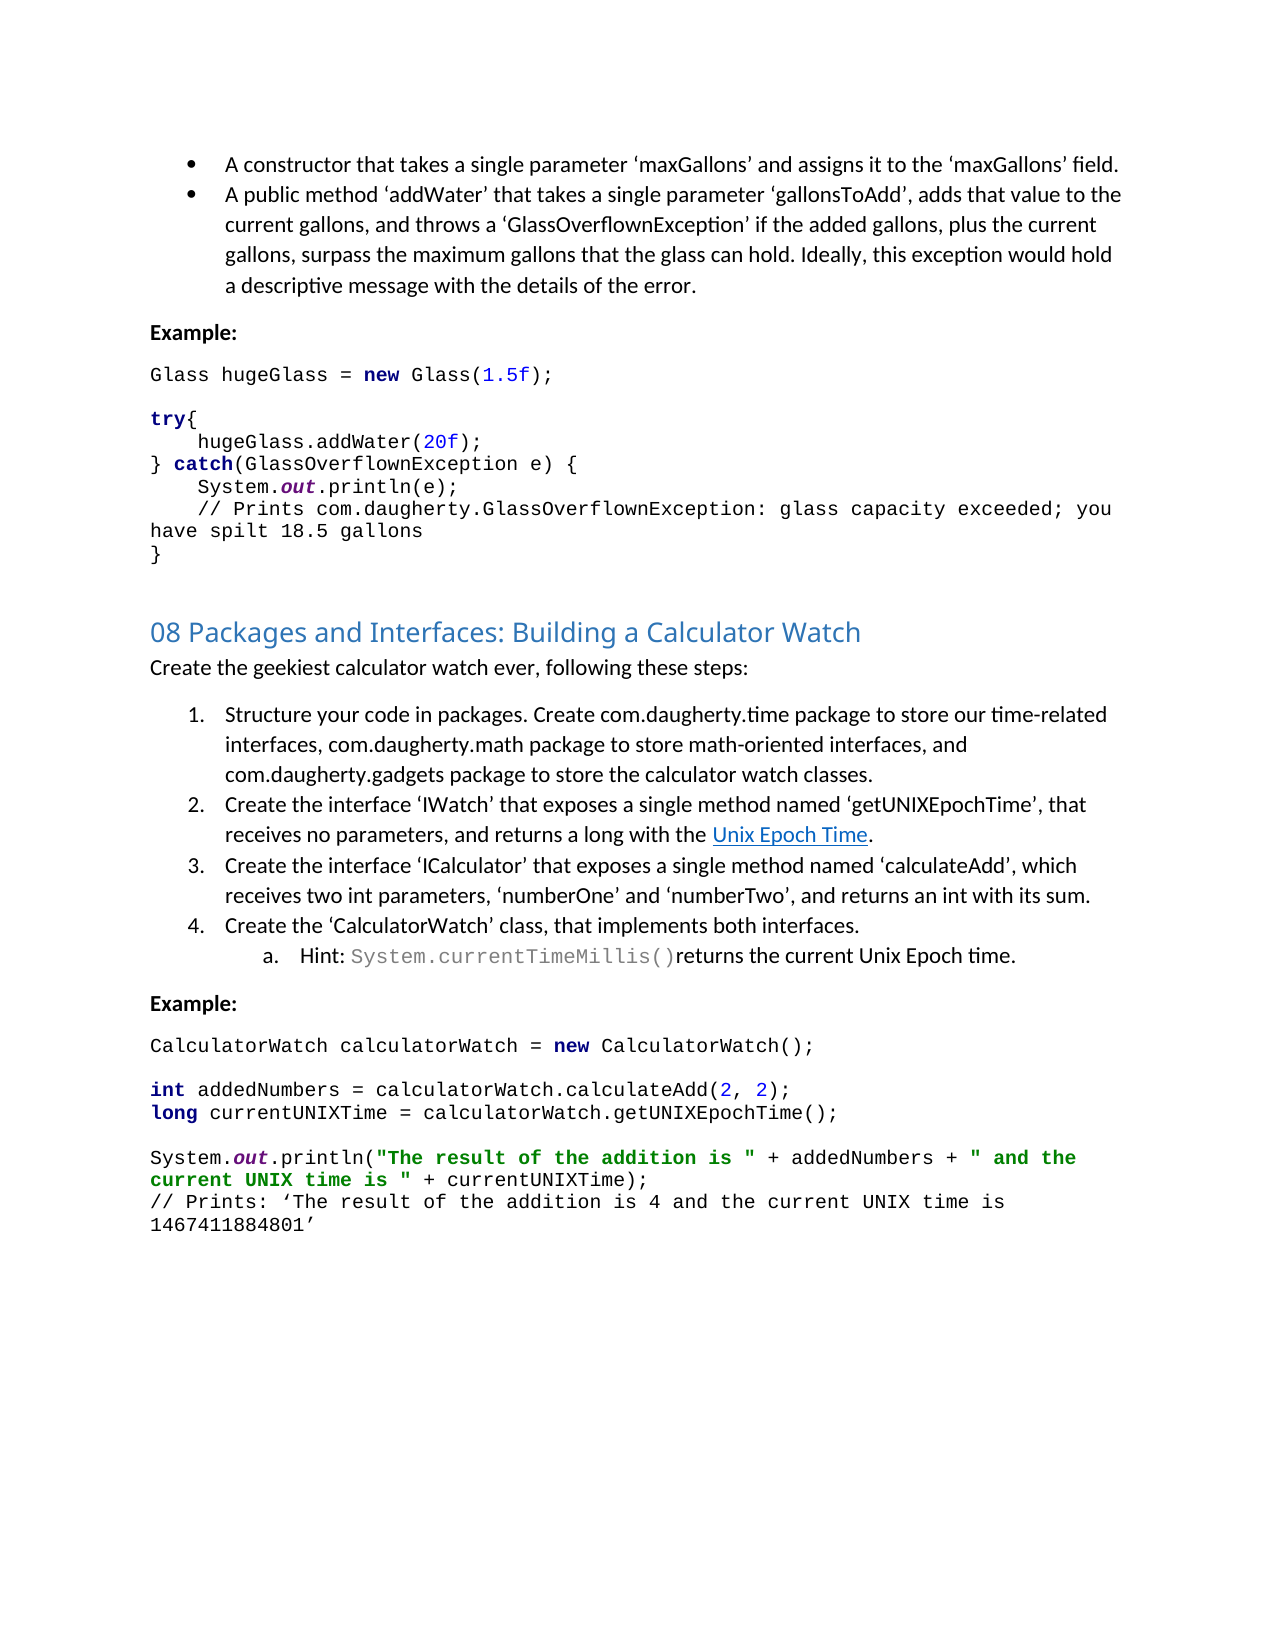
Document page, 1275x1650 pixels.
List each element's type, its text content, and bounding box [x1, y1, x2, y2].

text CalculatorWatch calculatorWatch = new CalculatorWatch(); int addedNumbers = calculatorWatch.calculateAdd(2, 2); long currentUNIXTime = calculatorWatch.getUNIXEpochTime(); System.out.println("The result of the addition is " + addedNumbers + " and the current UNIX time is " + currentUNIXTime); [150, 1036, 1125, 1192]
text Create the geekiest calculator watch ever, following these steps: [150, 653, 1125, 681]
text Example: [150, 318, 1125, 346]
list A constructor that takes a single parameter ‘maxGallons’ and assigns it to the ‘maxGallons’ field. [187, 150, 1125, 178]
list Hint: System.currentTimeMillis()returns the current Unix Epoch time. [262, 941, 1125, 970]
list Create the ‘CalculatorWatch’ class, that implements both interfaces. [187, 911, 1125, 939]
text Example: [150, 989, 1125, 1017]
text // Prints com.daugherty.GlassOverflownException: glass capacity exceeded; you have spilt 18.5 gallons [150, 499, 1125, 544]
text // Prints: ‘The result of the addition is 4 and the current UNIX time is 1467411884801’ [150, 1192, 1125, 1237]
list Create the interface ‘IWatch’ that exposes a single method named ‘getUNIXEpochTime’, that receives no parameters, and returns a long with the Unix Epoch Time. [187, 790, 1125, 848]
text Glass hugeGlass = new Glass(1.5f); try{ hugeGlass.addWater(20f); } catch(GlassOverflownException e) { System.out.println(e); [150, 364, 1125, 499]
text } [150, 544, 1125, 566]
subtitle 08 Packages and Interfaces: Building a Calculator Watch [150, 613, 1125, 650]
list A public method ‘addWater’ that takes a single parameter ‘gallonsToAdd’, adds that value to the current gallons, and throws a ‘GlassOverflownException’ if the added gallons, plus the current gallons, surpass the maximum gallons that the glass can hold. Ideally, this exception would hold a descriptive message with the details of the error. [187, 180, 1125, 299]
list Create the interface ‘ICalculator’ that exposes a single method named ‘calculateAdd’, which receives two int parameters, ‘numberOne’ and ‘numberTwo’, and returns an int with its sum. [187, 851, 1125, 909]
list Structure your code in packages. Create com.daugherty.time package to store our time-related interfaces, com.daugherty.math package to store math-oriented interfaces, and com.daugherty.gadgets package to store the calculator watch classes. [187, 700, 1125, 788]
